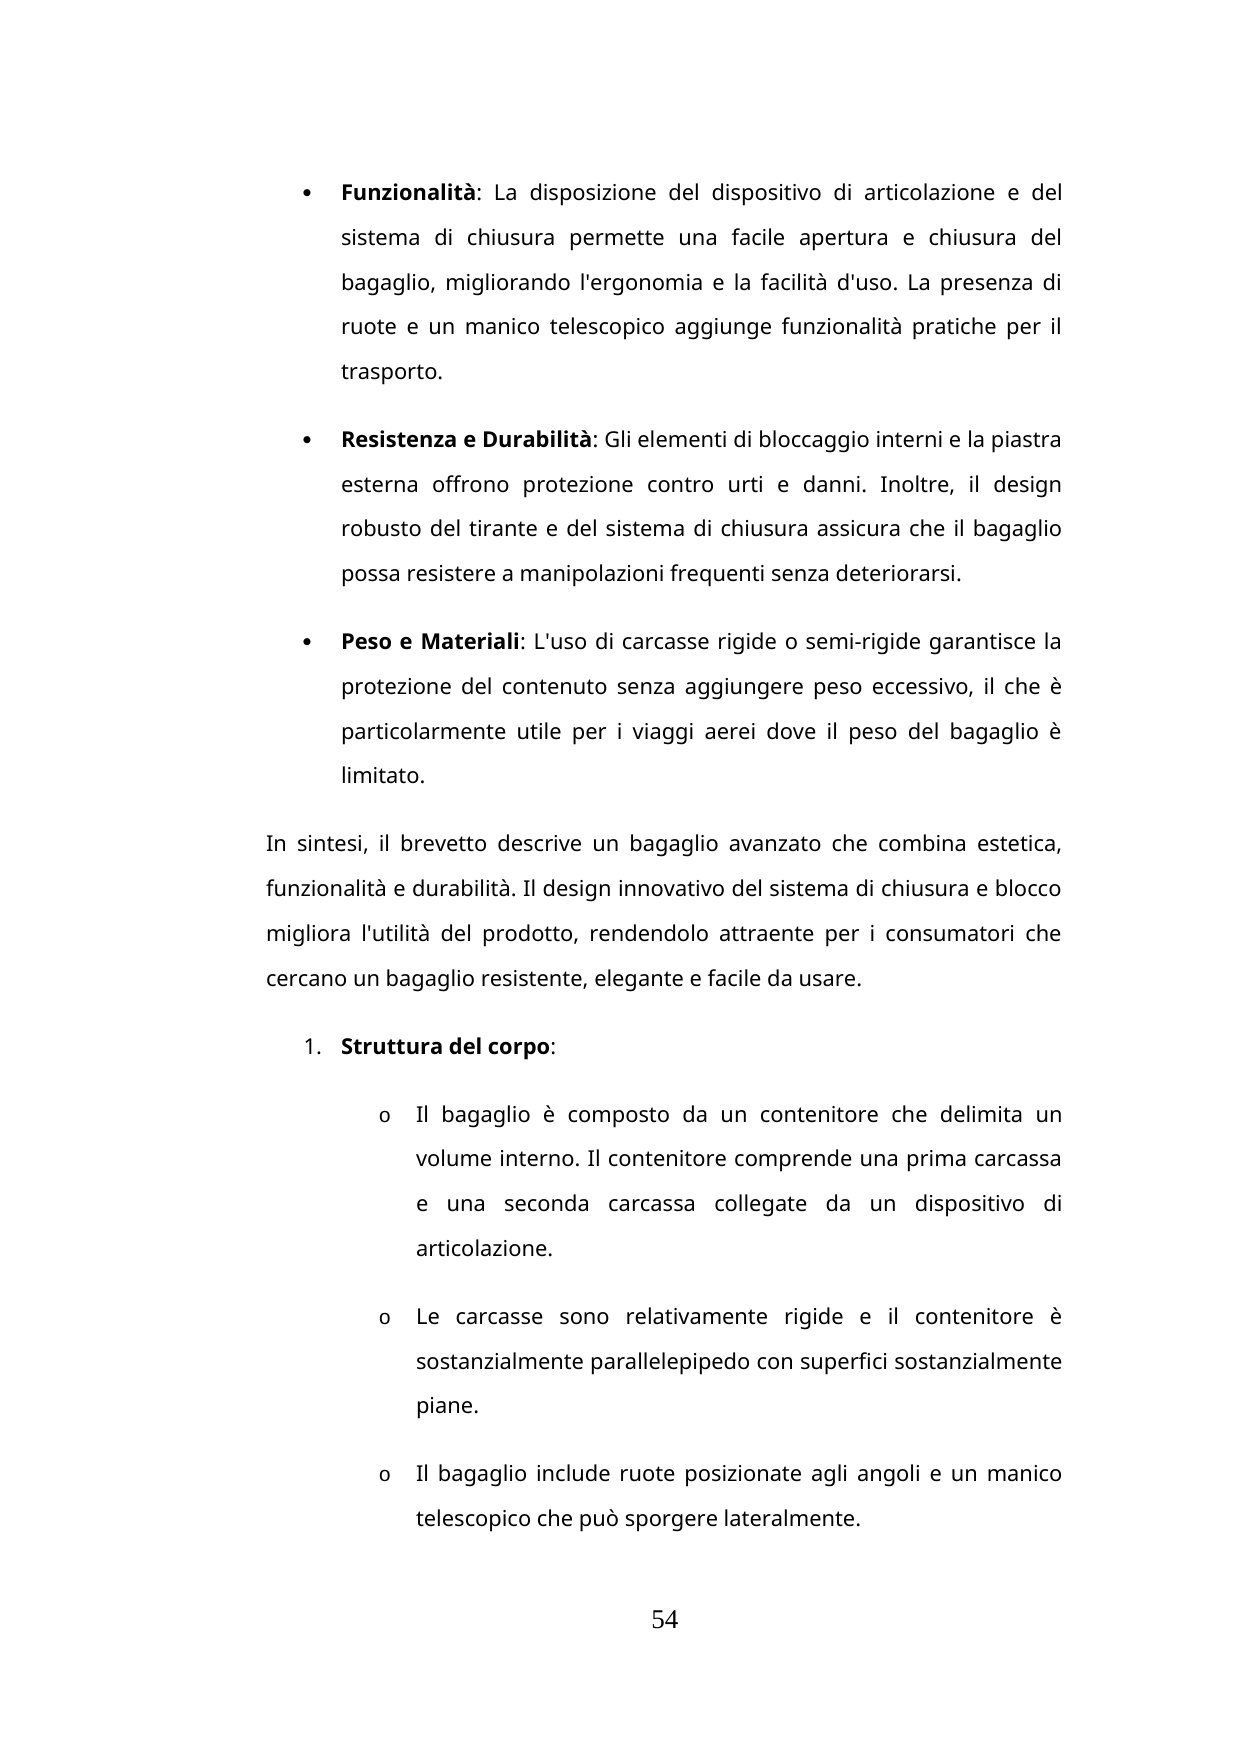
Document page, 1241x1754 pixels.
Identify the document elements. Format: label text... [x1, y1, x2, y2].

list Le carcasse sono relativamente rigide e il contenitore è sostanzialmente parallelepipedo con superfici sostanzialmente piane. [378, 1301, 1063, 1420]
list Il bagaglio include ruote posizionate agli angoli e un manico telescopico che può sporgere lateralmente. [378, 1458, 1063, 1533]
list Il bagaglio è composto da un contenitore che delimita un volume interno. Il contenitore comprende una prima carcassa e una seconda carcassa collegate da un dispositivo di articolazione. [378, 1099, 1063, 1263]
text In sintesi, il brevetto descrive un bagaglio avanzato che combina estetica, funzionalità e durabilità. Il design innovativo del sistema di chiusura e blocco migliora l'utilità del prodotto, rendendolo attraente per i consumatori che cercano un bagaglio resistente, elegante e facile da usare. [266, 828, 1063, 992]
list Struttura del corpo: [303, 1031, 1063, 1060]
list Resistenza e Durabilità: Gli elementi di bloccaggio interni e la piastra esterna offrono protezione contro urti e danni. Inoltre, il design robusto del tirante e del sistema di chiusura assicura che il bagaglio possa resistere a manipolazioni frequenti senza deteriorarsi. [303, 424, 1063, 588]
list Funzionalità: La disposizione del dispositivo di articolazione e del sistema di chiusura permette una facile apertura e chiusura del bagaglio, migliorando l'ergonomia e la facilità d'uso. La presenza di ruote e un manico telescopico aggiunge funzionalità pratiche per il trasporto. [303, 177, 1063, 386]
list Peso e Materiali: L'uso di carcasse rigide o semi-rigide garantisce la protezione del contenuto senza aggiungere peso eccessivo, il che è particolarmente utile per i viaggi aerei dove il peso del bagaglio è limitato. [303, 626, 1063, 790]
